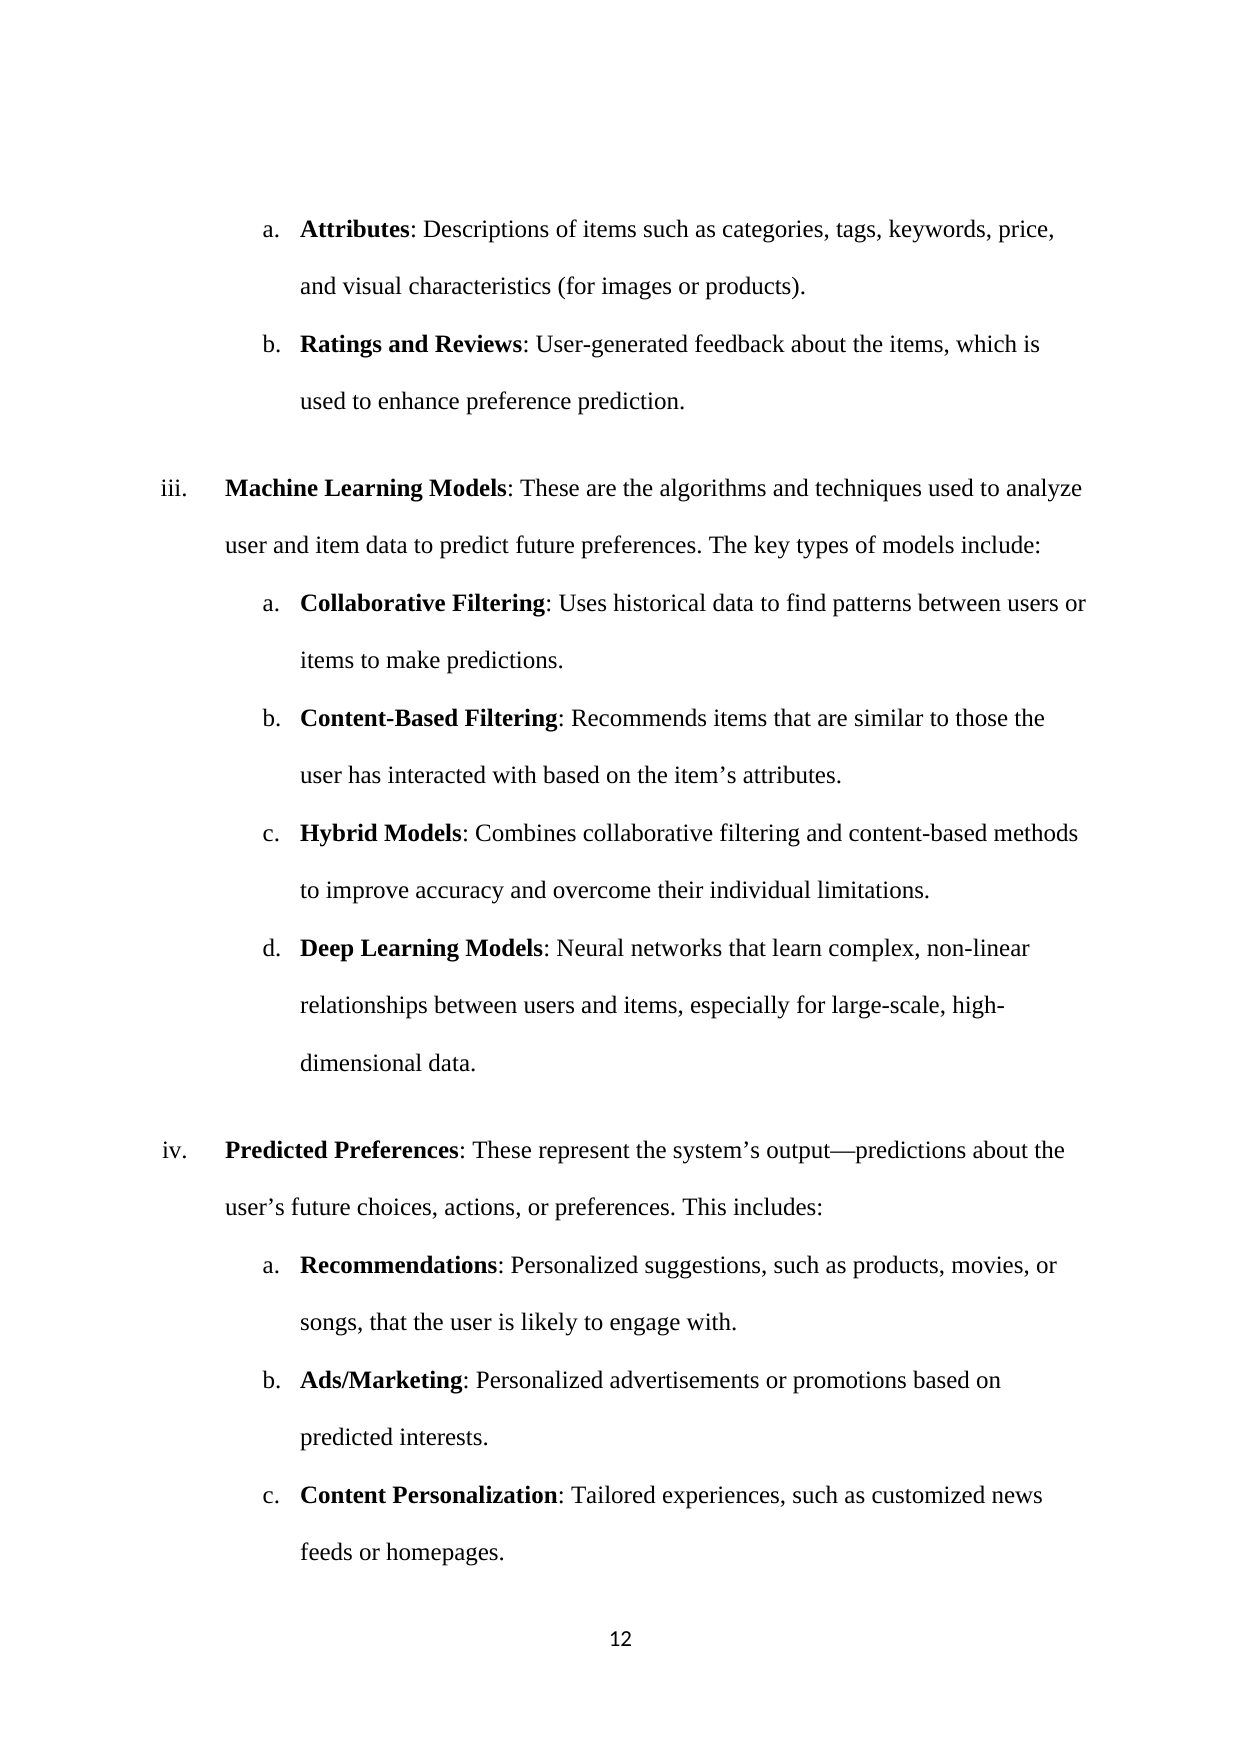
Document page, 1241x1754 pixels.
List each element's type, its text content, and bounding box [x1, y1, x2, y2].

list Collaborative Filtering: Uses historical data to find patterns between users or items to make predictions. [262, 617, 1090, 703]
list Hybrid Models: Combines collaborative filtering and content-based methods to improve accuracy and overcome their individual limitations. [262, 847, 1090, 933]
list Machine Learning Models: These are the algorithms and techniques used to analyze user and item data to predict future preferences. The key types of models include: [187, 473, 1090, 559]
list Content-Based Filtering: Recommends items that are similar to those the user has interacted with based on the item’s attributes. [262, 732, 1090, 818]
list Attributes: Descriptions of items such as categories, tags, keywords, price, and visual characteristics (for images or products). [262, 214, 1090, 300]
list Recommendations: Personalized suggestions, such as products, movies, or songs, that the user is likely to engage with. [262, 1308, 1090, 1394]
list Predicted Preferences: These represent the system’s output—predictions about the user’s future choices, actions, or preferences. This includes: [187, 1164, 1090, 1250]
list Deep Learning Models: Neural networks that learn complex, non-linear relationships between users and items, especially for large-scale, high-dimensional data. [262, 962, 1090, 1106]
list Ratings and Reviews: User-generated feedback about the items, which is used to enhance preference prediction. [262, 329, 1090, 415]
list Ads/Marketing: Personalized advertisements or promotions based on predicted interests. [262, 1423, 1090, 1509]
